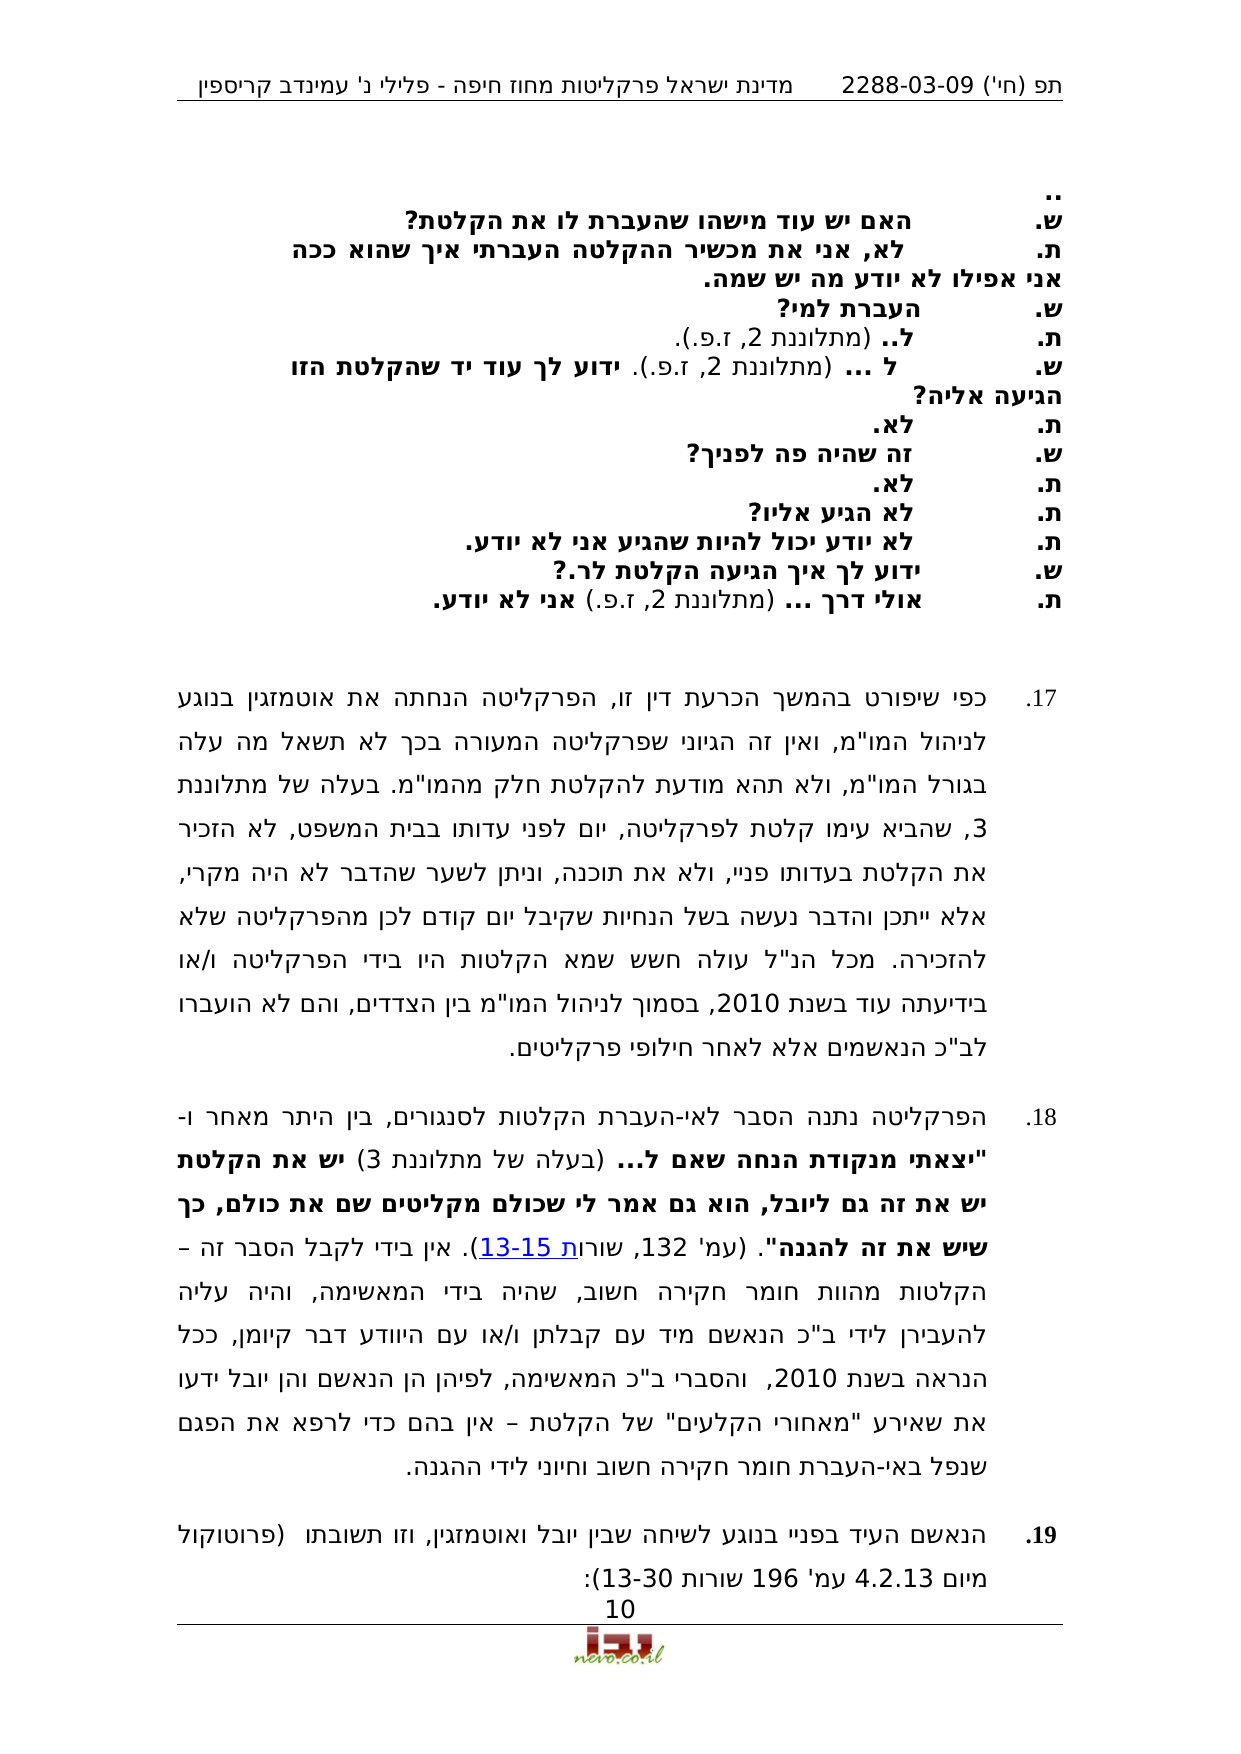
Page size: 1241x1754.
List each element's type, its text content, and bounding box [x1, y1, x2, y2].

list הפרקליטה נתנה הסבר לאי-העברת הקלטות לסנגורים, בין היתר מאחר ו- "יצאתי מנקודת הנחה שאם ל... (בעלה של מתלוננת 3) יש את הקלטת יש את זה גם ליובל, הוא גם אמר לי שכולם מקליטים שם את כולם, כך שיש את זה להגנה". (עמ' 132, שורות 13-15). אין בידי לקבל הסבר זה – הקלטות מהוות חומר חקירה חשוב, שהיה בידי המאשימה, והיה עליה להעבירן לידי ב"כ הנאשם מיד עם קבלתן ו/או עם היוודע דבר קיומן, ככל הנראה בשנת 2010, והסברי ב"כ המאשימה, לפיהן הן הנאשם והן יובל ידעו את שאירע "מאחורי הקלעים" של הקלטת – אין בהם כדי לרפא את הפגם שנפל באי-העברת חומר חקירה חשוב וחיוני לידי ההגנה. [177, 1102, 1026, 1481]
text ת. ל.. (מתלוננת 2, ז.פ.). [290, 323, 1063, 352]
text ש. ידוע לך איך הגיעה הקלטת לר.? [290, 556, 1063, 586]
text ת. לא, אני את מכשיר ההקלטה העברתי איך שהוא ככה אני אפילו לא יודע מה יש שמה. [290, 236, 1063, 294]
text ת. לא. [290, 411, 1063, 440]
picture [574, 1626, 666, 1665]
text ת. לא הגיע אליו? [290, 498, 1063, 527]
text .. [290, 177, 1063, 206]
text ש. זה שהיה פה לפניך? [290, 440, 1063, 469]
list הנאשם העיד בפניי בנוגע לשיחה שבין יובל ואוטמזגין, וזו תשובתו (פרוטוקול מיום 4.2.13 עמ' 196 שורות 13-30): [177, 1521, 1026, 1593]
text ת. אולי דרך ... (מתלוננת 2, ז.פ.) אני לא יודע. [290, 586, 1063, 615]
text ש. ל ... (מתלוננת 2, ז.פ.). ידוע לך עוד יד שהקלטת הזו הגיעה אליה? [290, 352, 1063, 411]
text ש. האם יש עוד מישהו שהעברת לו את הקלטת? [290, 206, 1063, 236]
text ת. לא. [290, 469, 1063, 498]
list כפי שיפורט בהמשך הכרעת דין זו, הפרקליטה הנחתה את אוטמזגין בנוגע לניהול המו"מ, ואין זה הגיוני שפרקליטה המעורה בכך לא תשאל מה עלה בגורל המו"מ, ולא תהא מודעת להקלטת חלק מהמו"מ. בעלה של מתלוננת 3, שהביא עימו קלטת לפרקליטה, יום לפני עדותו בבית המשפט, לא הזכיר את הקלטת בעדותו פניי, ולא את תוכנה, וניתן לשער שהדבר לא היה מקרי, אלא ייתכן והדבר נעשה בשל הנחיות שקיבל יום קודם לכן מהפרקליטה שלא להזכירה. מכל הנ"ל עולה חשש שמא הקלטות היו בידי הפרקליטה ו/או בידיעתה עוד בשנת 2010, בסמוך לניהול המו"מ בין הצדדים, והם לא הועברו לב"כ הנאשמים אלא לאחר חילופי פרקליטים. [177, 683, 1026, 1062]
text ש. העברת למי? [290, 294, 1063, 323]
text ת. לא יודע יכול להיות שהגיע אני לא יודע. [290, 527, 1063, 556]
